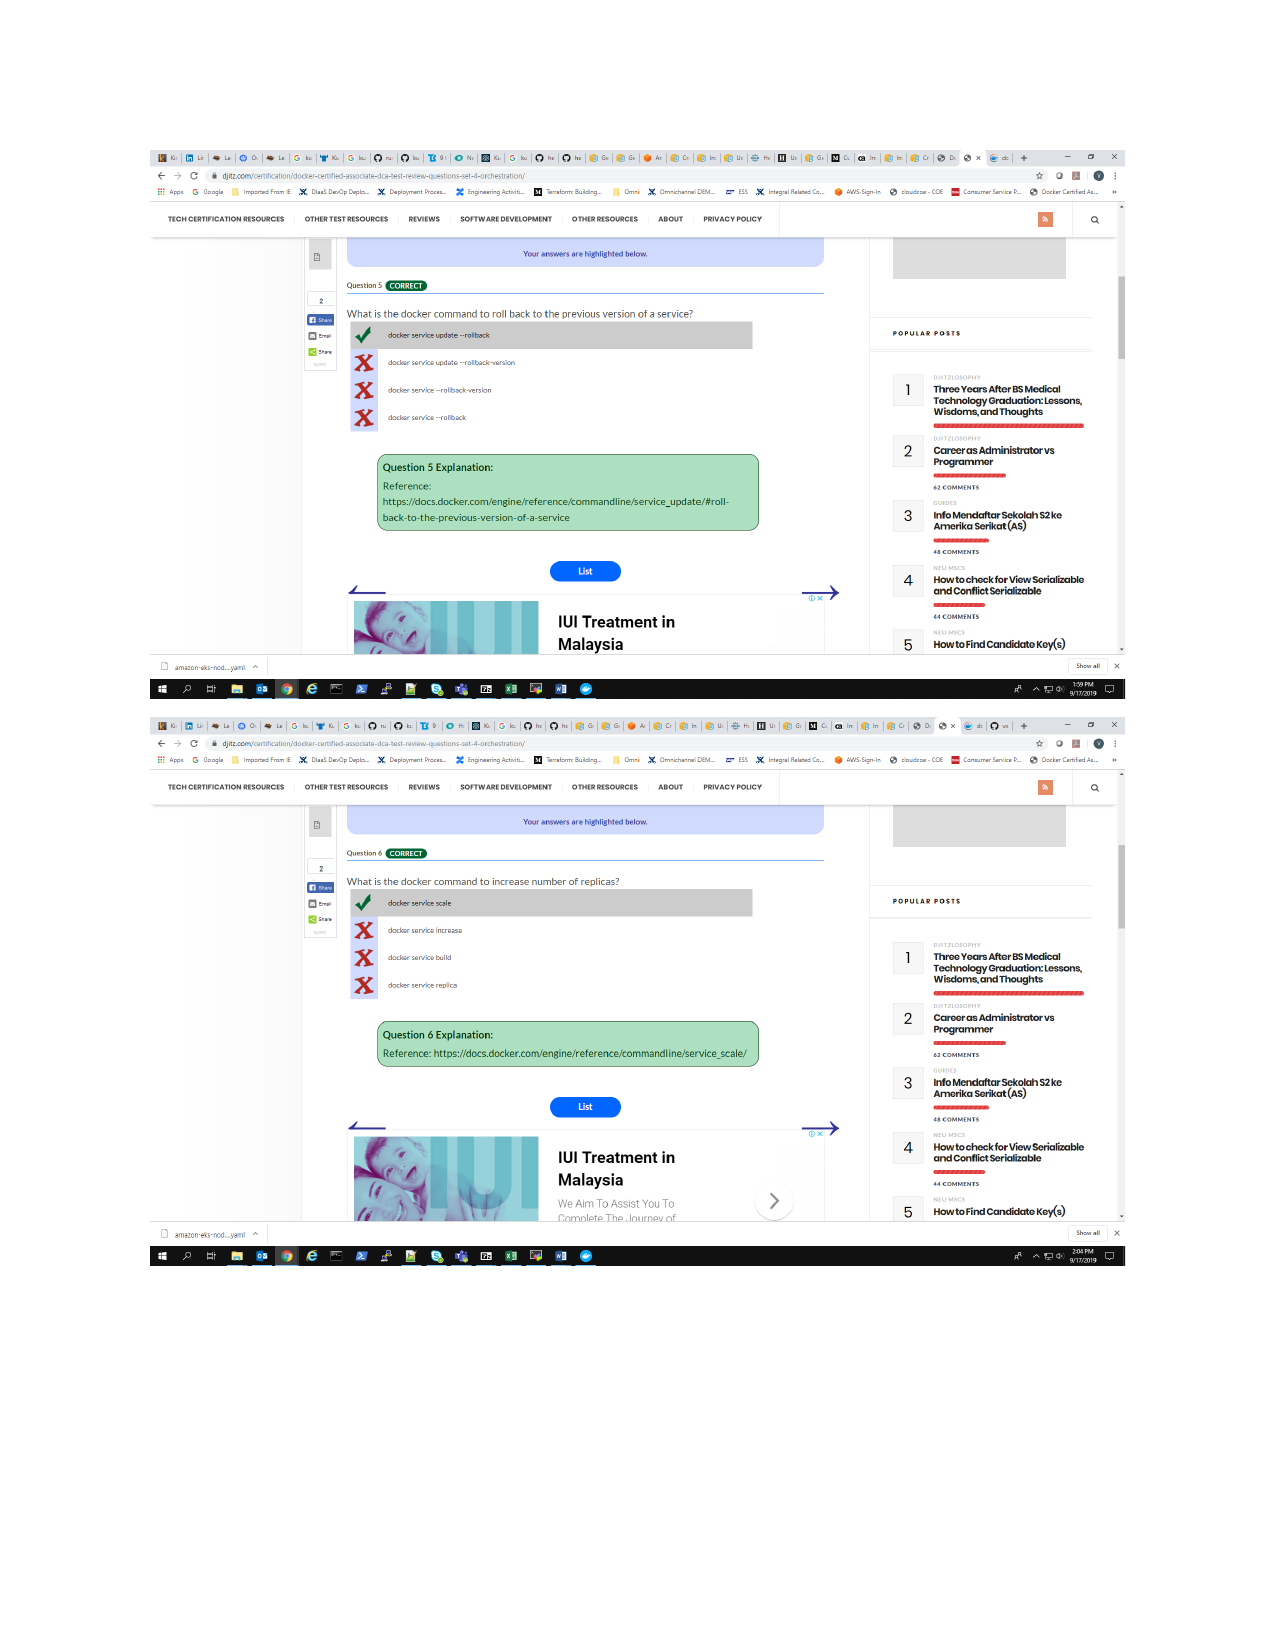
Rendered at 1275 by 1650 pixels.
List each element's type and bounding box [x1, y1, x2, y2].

picture [150, 717, 1125, 1266]
picture [150, 150, 1125, 699]
